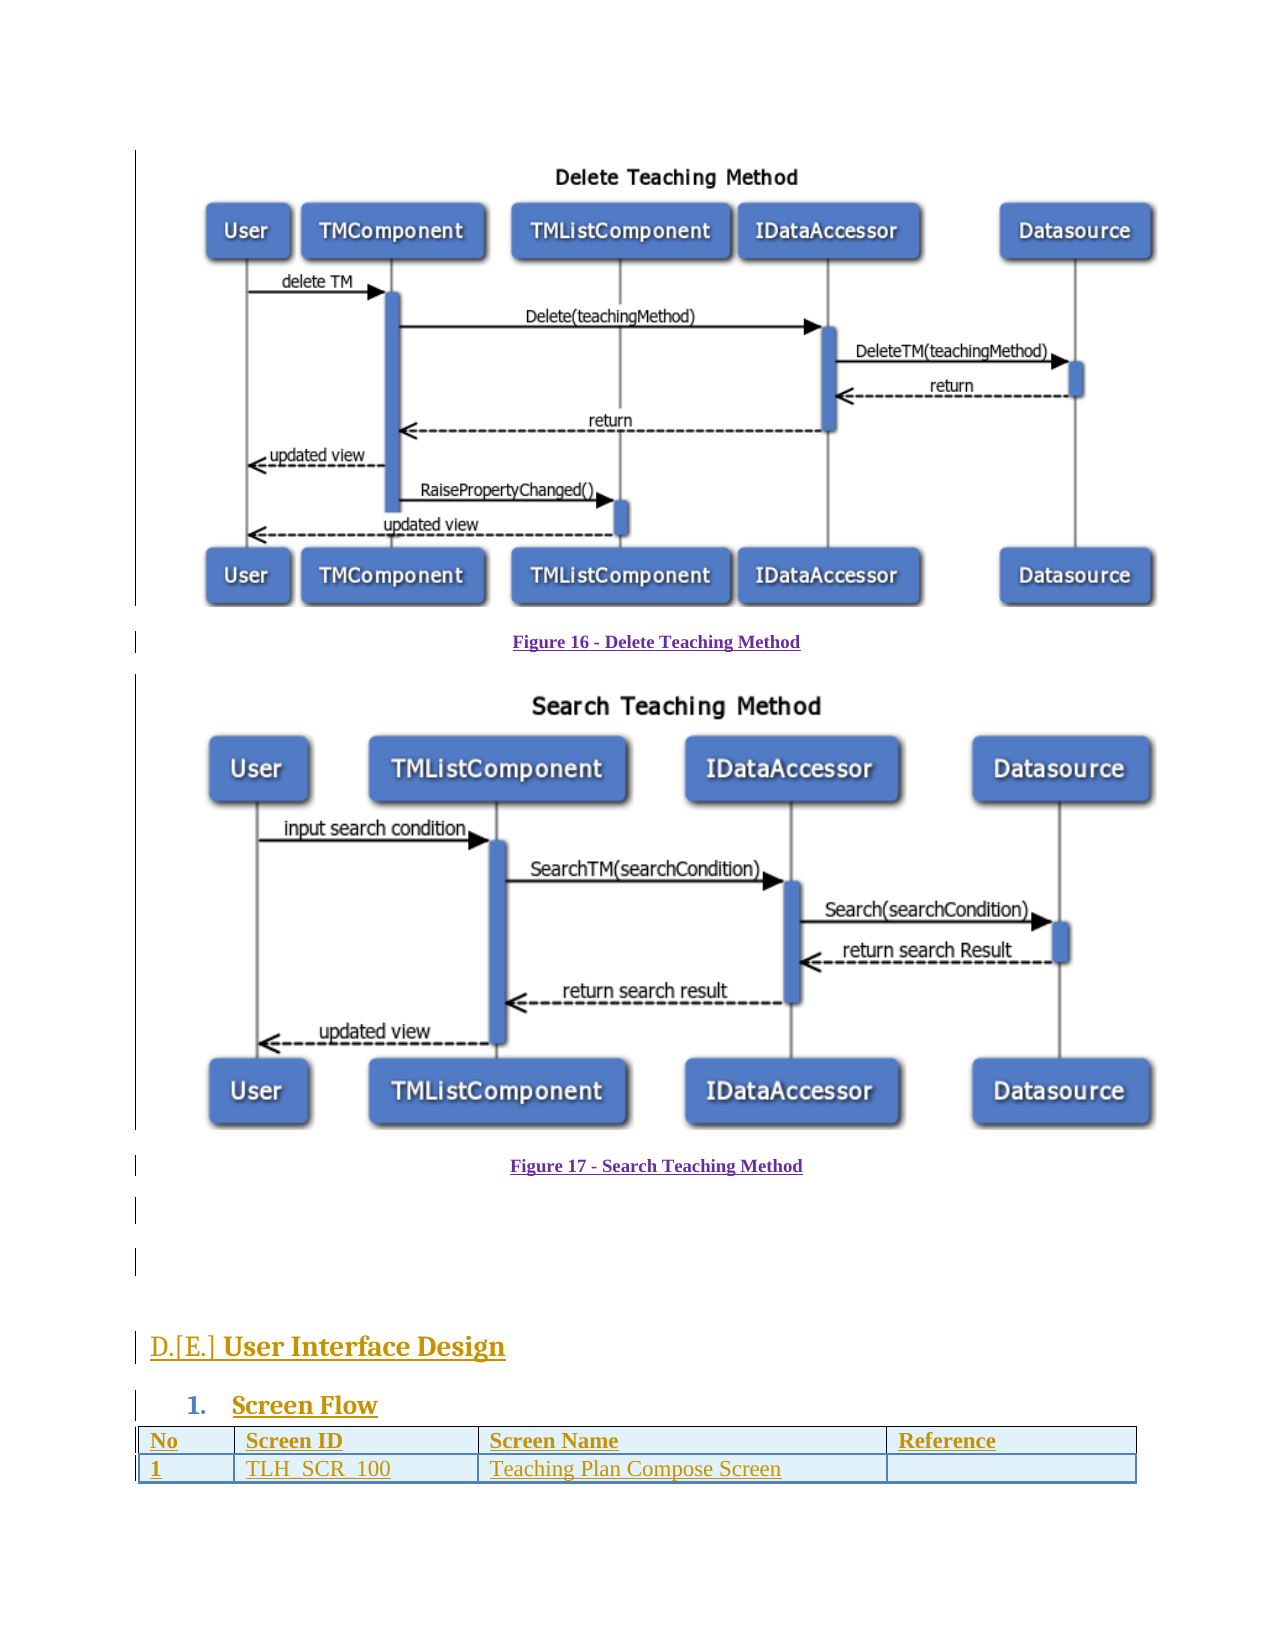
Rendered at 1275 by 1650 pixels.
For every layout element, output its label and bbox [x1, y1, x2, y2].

picture [187, 673, 1164, 1130]
picture [187, 150, 1164, 607]
